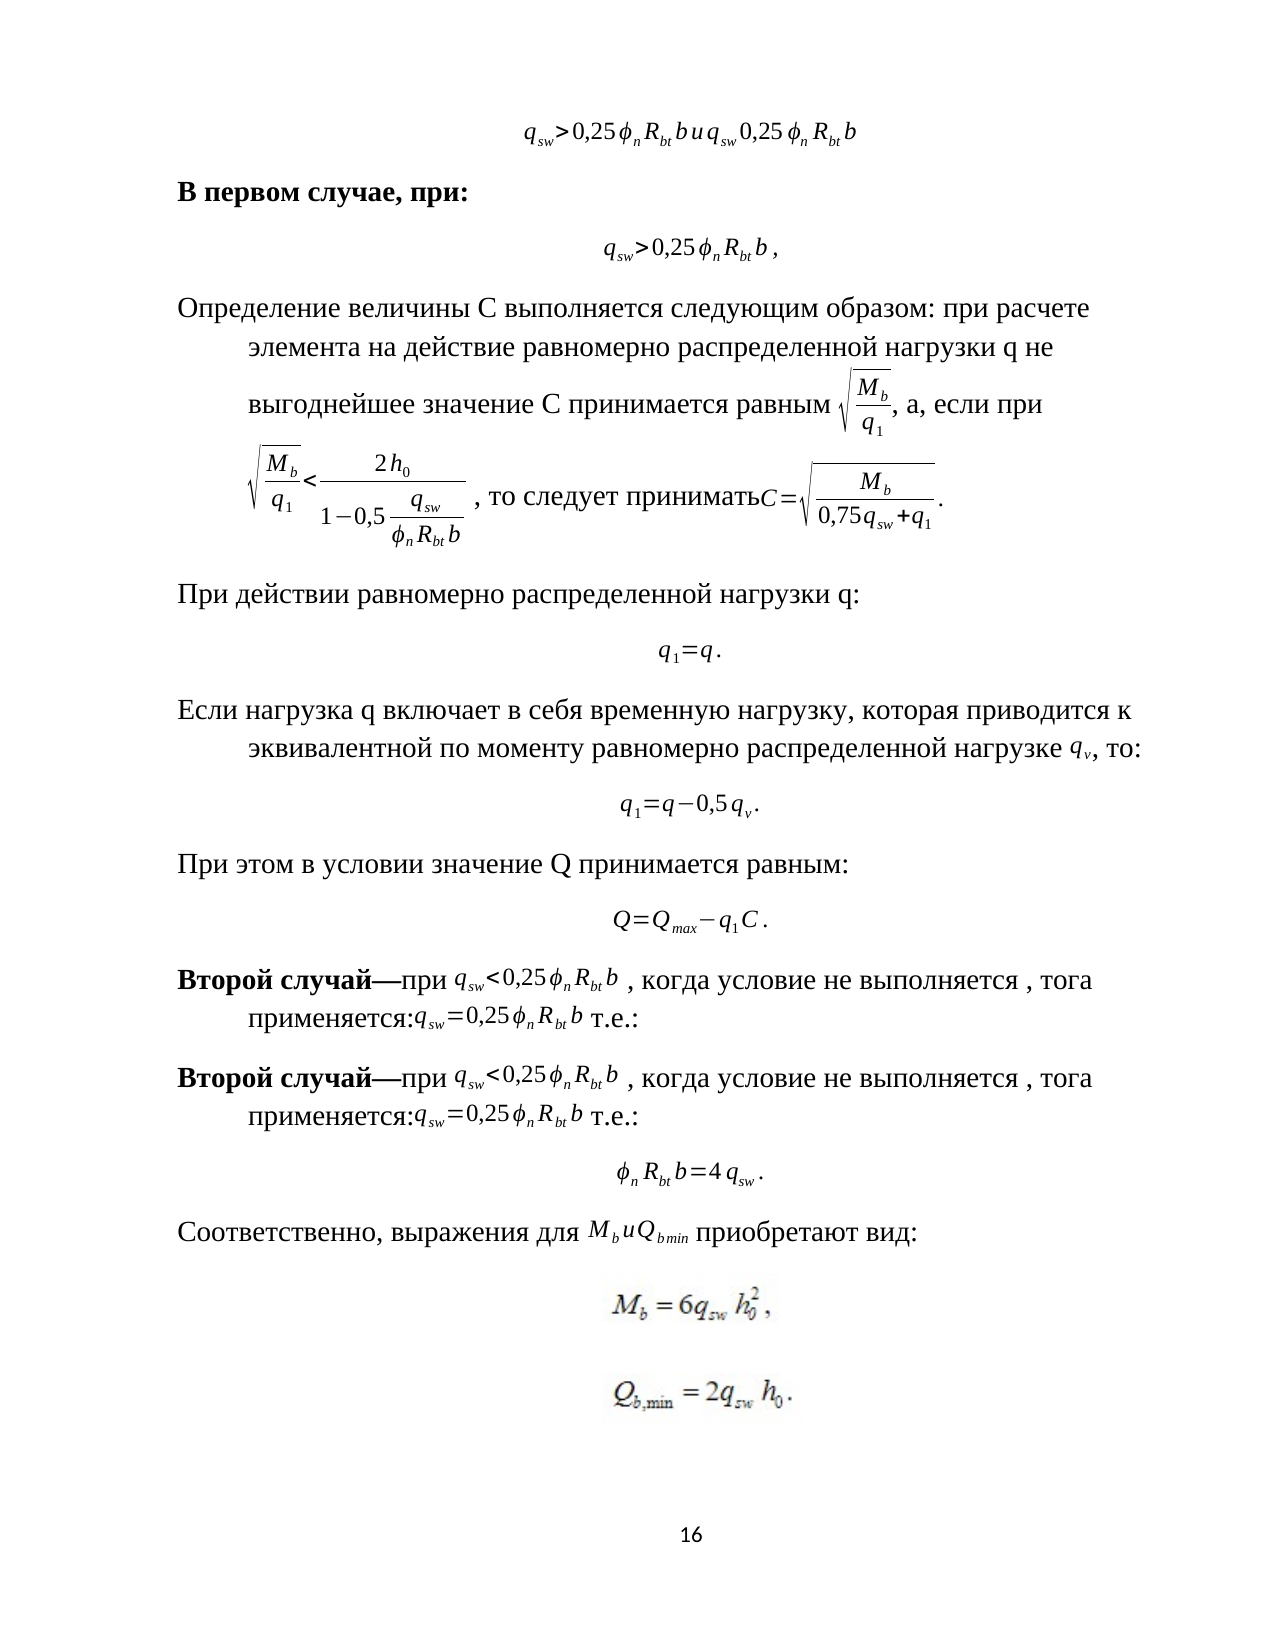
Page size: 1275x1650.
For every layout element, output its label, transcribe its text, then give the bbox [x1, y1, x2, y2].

text Второй случай—при , когда условие не выполняется , тога применяется: т.е.: [177, 1060, 1204, 1132]
text При этом в условии значение Q принимается равным: [177, 846, 1204, 880]
text Соответственно, выражения для приобретают вид: [177, 1214, 1204, 1248]
text В первом случае, при: [177, 174, 1204, 208]
text Второй случай—при , когда условие не выполняется , тога применяется: т.е.: [177, 962, 1204, 1034]
text Определение величины С выполняется следующим образом: при расчете элемента на действие равномерно распределенной нагрузки q не выгоднейшее значение С принимается равным , а, если при , то следует принимать [177, 290, 1204, 551]
text Если нагрузка q включает в себя временную нагрузку, которая приводится к эквивалентной по моменту равномерно распределенной нагрузке , то: [177, 692, 1204, 764]
picture [578, 1273, 803, 1432]
text При действии равномерно распределенной нагрузки q: [177, 576, 1204, 610]
